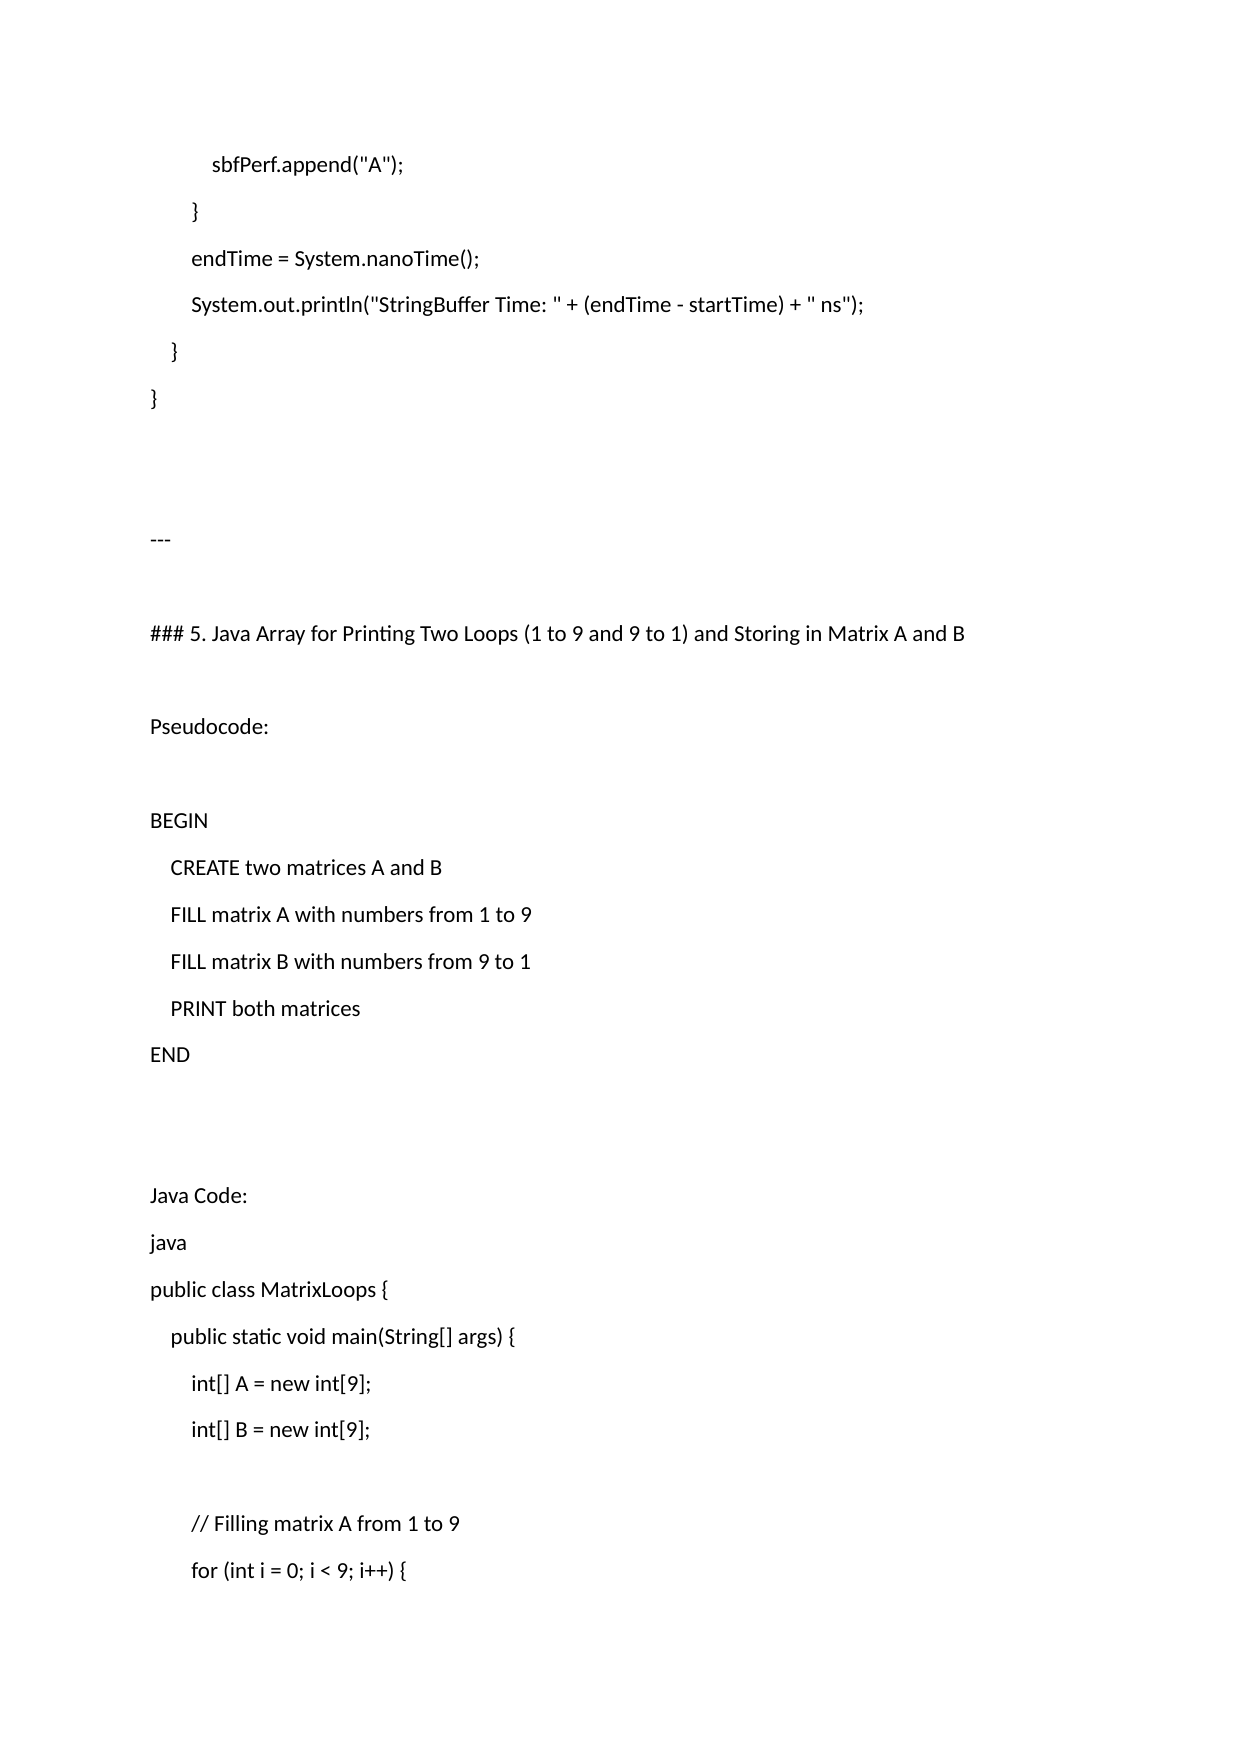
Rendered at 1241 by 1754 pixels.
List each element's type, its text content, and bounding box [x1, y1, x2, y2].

text --- [150, 525, 1090, 553]
text } [150, 384, 1090, 412]
text PRINT both matrices [150, 994, 1090, 1022]
text sbfPerf.append("A"); [150, 150, 1090, 178]
text public class MatrixLoops { [150, 1275, 1090, 1303]
text } [150, 197, 1090, 225]
text } [150, 337, 1090, 366]
text Java Code: [150, 1181, 1090, 1209]
text CREATE two matrices A and B [150, 853, 1090, 881]
text END [150, 1041, 1090, 1069]
text FILL matrix B with numbers from 9 to 1 [150, 947, 1090, 975]
text ### 5. Java Array for Printing Two Loops (1 to 9 and 9 to 1) and Storing in Matrix A and B [150, 619, 1090, 647]
text int[] B = new int[9]; [150, 1416, 1090, 1444]
text Pseudocode: [150, 712, 1090, 741]
text // Filling matrix A from 1 to 9 [150, 1509, 1090, 1537]
text endTime = System.nanoTime(); [150, 244, 1090, 272]
text for (int i = 0; i < 9; i++) { [150, 1556, 1090, 1584]
text java [150, 1228, 1090, 1256]
text System.out.println("StringBuffer Time: " + (endTime - startTime) + " ns"); [150, 291, 1090, 319]
text int[] A = new int[9]; [150, 1369, 1090, 1397]
text public static void main(String[] args) { [150, 1322, 1090, 1350]
text BEGIN [150, 806, 1090, 834]
text FILL matrix A with numbers from 1 to 9 [150, 900, 1090, 928]
